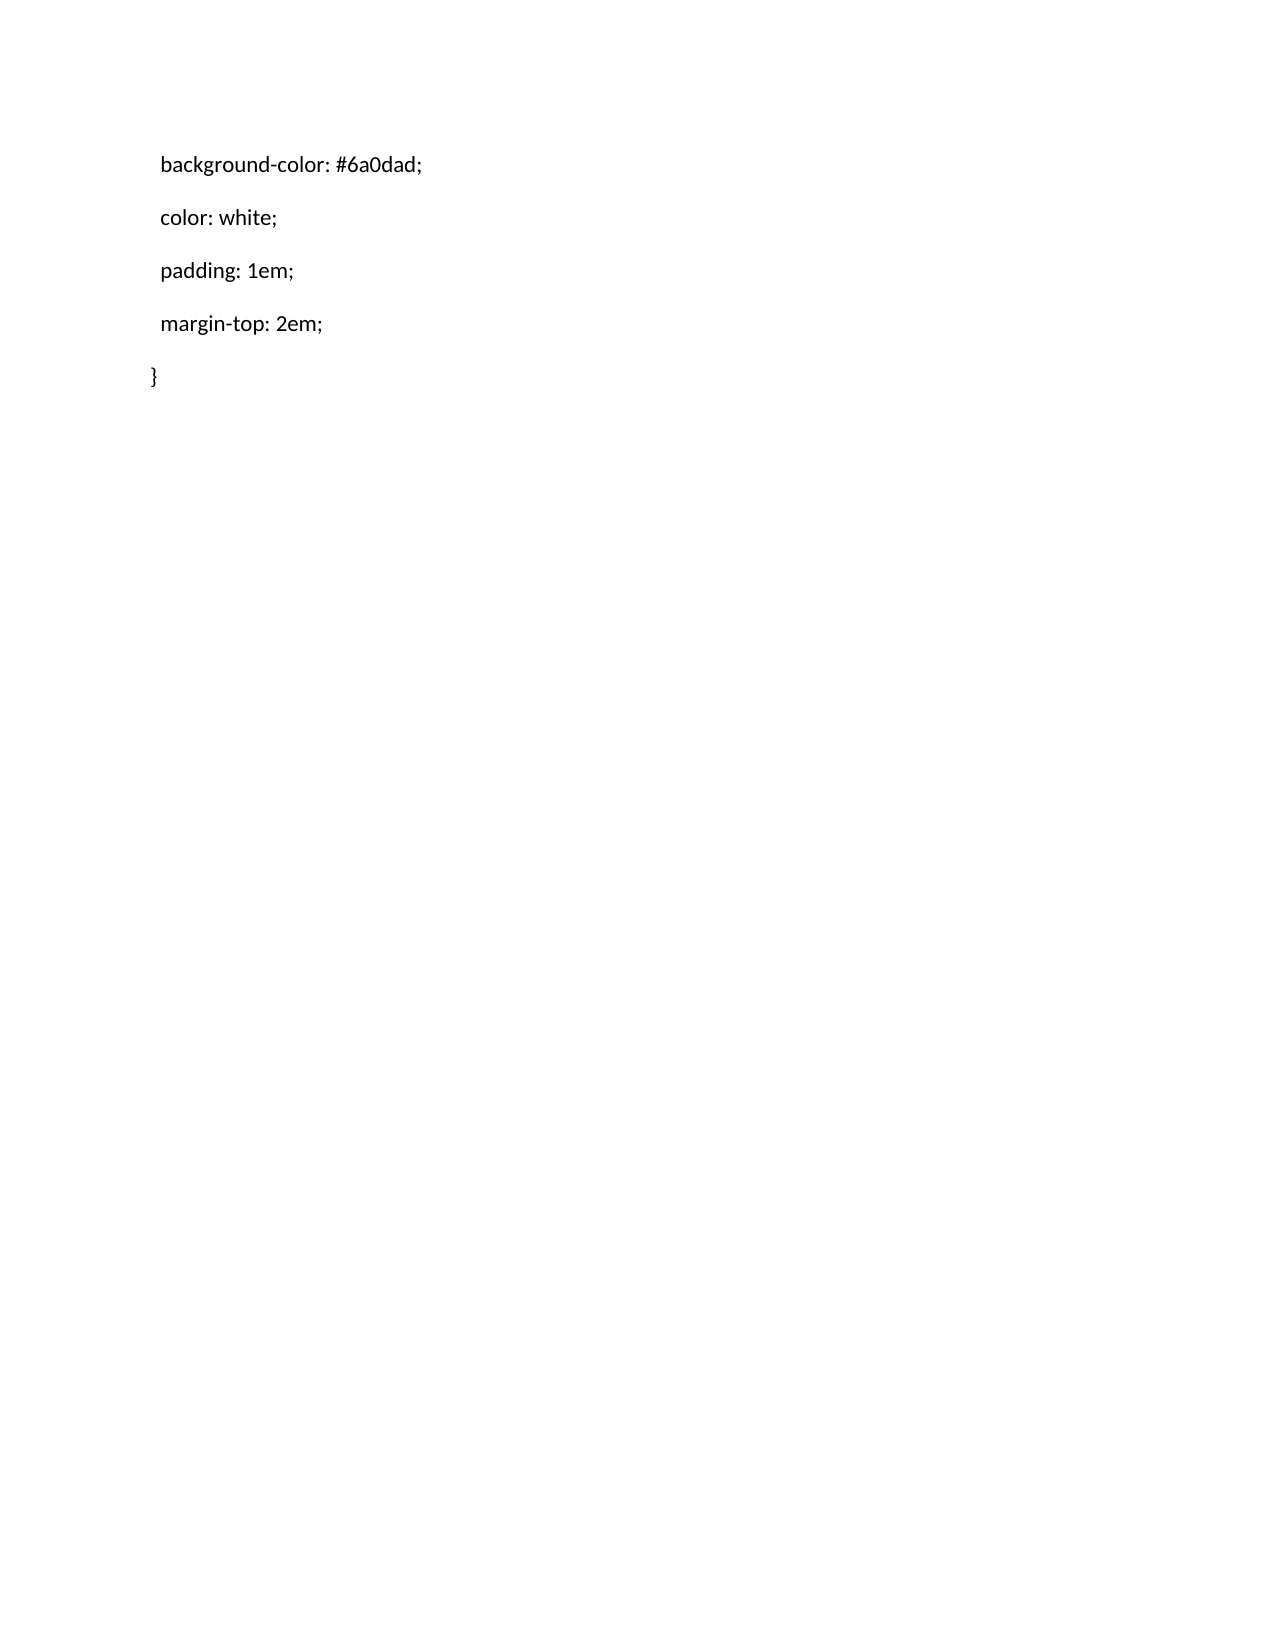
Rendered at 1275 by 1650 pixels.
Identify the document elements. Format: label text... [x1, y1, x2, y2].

text color: white; [150, 203, 1125, 231]
text background-color: #6a0dad; [150, 150, 1125, 178]
text } [150, 362, 1125, 390]
text margin-top: 2em; [150, 309, 1125, 337]
text padding: 1em; [150, 256, 1125, 284]
